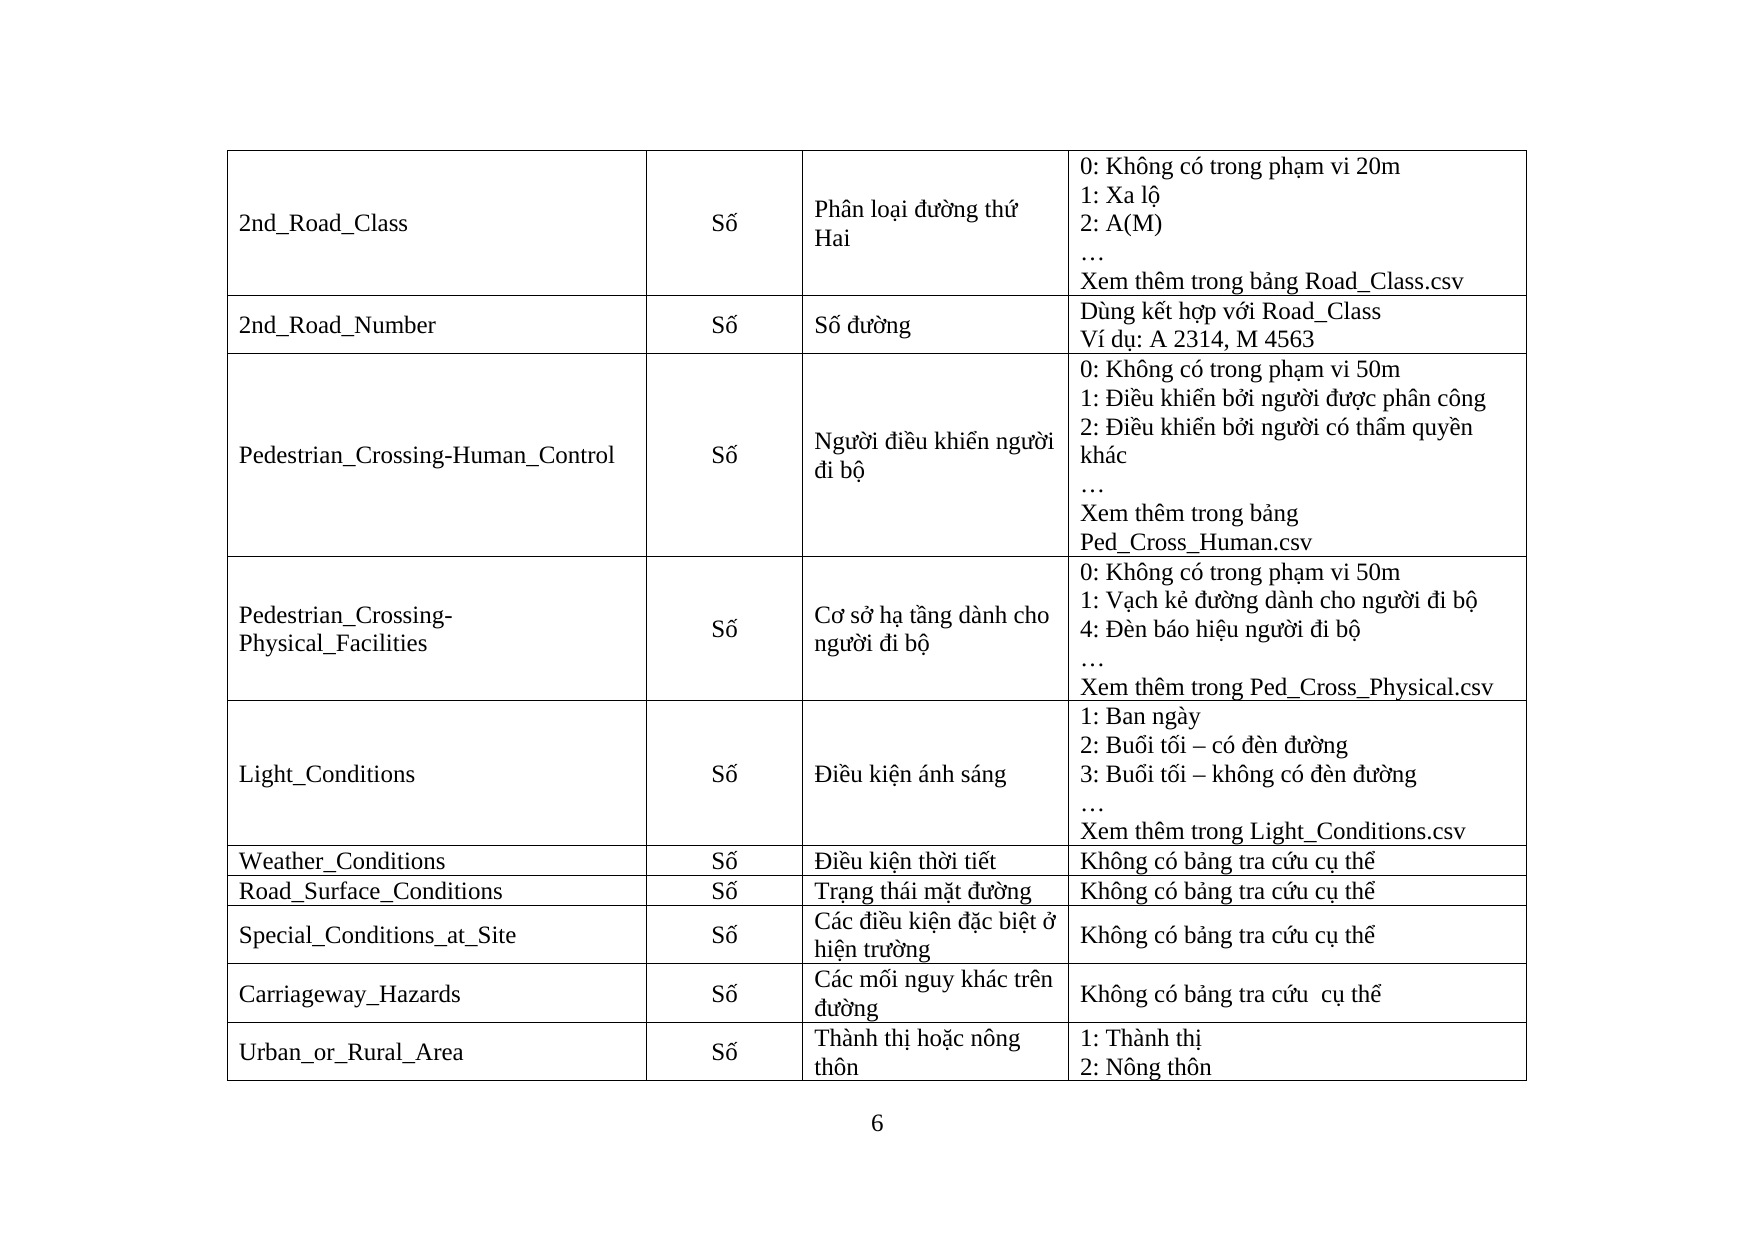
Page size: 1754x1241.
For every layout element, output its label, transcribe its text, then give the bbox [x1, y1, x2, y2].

table_cell 0: Không có trong phạm vi 50m 1: Điều khiển bởi người được phân công 2: Điều khiển bởi người có thẩm quyền khác … Xem thêm trong bảng Ped_Cross_Human.csv [1069, 354, 1526, 556]
table_cell 0: Không có trong phạm vi 50m 1: Vạch kẻ đường dành cho người đi bộ 4: Đèn báo hiệu người đi bộ … Xem thêm trong Ped_Cross_Physical.csv [1069, 557, 1526, 700]
table_cell Không có bảng tra cứu cụ thể [1069, 906, 1526, 963]
table_cell Điều kiện thời tiết [803, 846, 1068, 875]
table_cell Light_Conditions [228, 701, 646, 845]
table_cell Số [647, 151, 802, 295]
table_cell Không có bảng tra cứu cụ thể [1069, 964, 1526, 1022]
table_cell Điều kiện ánh sáng [803, 701, 1068, 845]
table_cell Người điều khiển người đi bộ [803, 354, 1068, 556]
table_cell 2nd_Road_Class [228, 151, 646, 295]
table_cell 2nd_Road_Number [228, 296, 646, 353]
table_cell Weather_Conditions [228, 846, 646, 875]
table_cell Trạng thái mặt đường [803, 876, 1068, 905]
table_cell 0: Không có trong phạm vi 20m 1: Xa lộ 2: A(M) … Xem thêm trong bảng Road_Class.csv [1069, 151, 1526, 295]
table_cell Urban_or_Rural_Area [228, 1023, 646, 1080]
table_cell Special_Conditions_at_Site [228, 906, 646, 963]
table_cell Cơ sở hạ tầng dành cho người đi bộ [803, 557, 1068, 700]
table_cell Road_Surface_Conditions [228, 876, 646, 905]
table_cell Dùng kết hợp với Road_Class Ví dụ: A 2314, M 4563 [1069, 296, 1526, 353]
table_cell Các điều kiện đặc biệt ở hiện trường [803, 906, 1068, 963]
table_cell Số đường [803, 296, 1068, 353]
table_cell Không có bảng tra cứu cụ thể [1069, 876, 1526, 905]
table_cell Số [647, 876, 802, 905]
table_cell Số [647, 701, 802, 845]
table_cell Các mối nguy khác trên đường [803, 964, 1068, 1022]
table_cell Không có bảng tra cứu cụ thể [1069, 846, 1526, 875]
table_cell Pedestrian_Crossing-Physical_Facilities [228, 557, 646, 700]
table_cell Số [647, 1023, 802, 1080]
table_cell Số [647, 557, 802, 700]
table_cell Thành thị hoặc nông thôn [803, 1023, 1068, 1080]
table_cell Số [647, 964, 802, 1022]
table_cell Carriageway_Hazards [228, 964, 646, 1022]
table_cell Số [647, 354, 802, 556]
table_cell Số [647, 296, 802, 353]
table_cell 1: Ban ngày 2: Buổi tối – có đèn đường 3: Buổi tối – không có đèn đường … Xem thêm trong Light_Conditions.csv [1069, 701, 1526, 845]
table_cell Pedestrian_Crossing-Human_Control [228, 354, 646, 556]
table_cell 1: Thành thị 2: Nông thôn [1069, 1023, 1526, 1080]
table_cell Số [647, 906, 802, 963]
table_cell Số [647, 846, 802, 875]
table_cell Phân loại đường thứ Hai [803, 151, 1068, 295]
